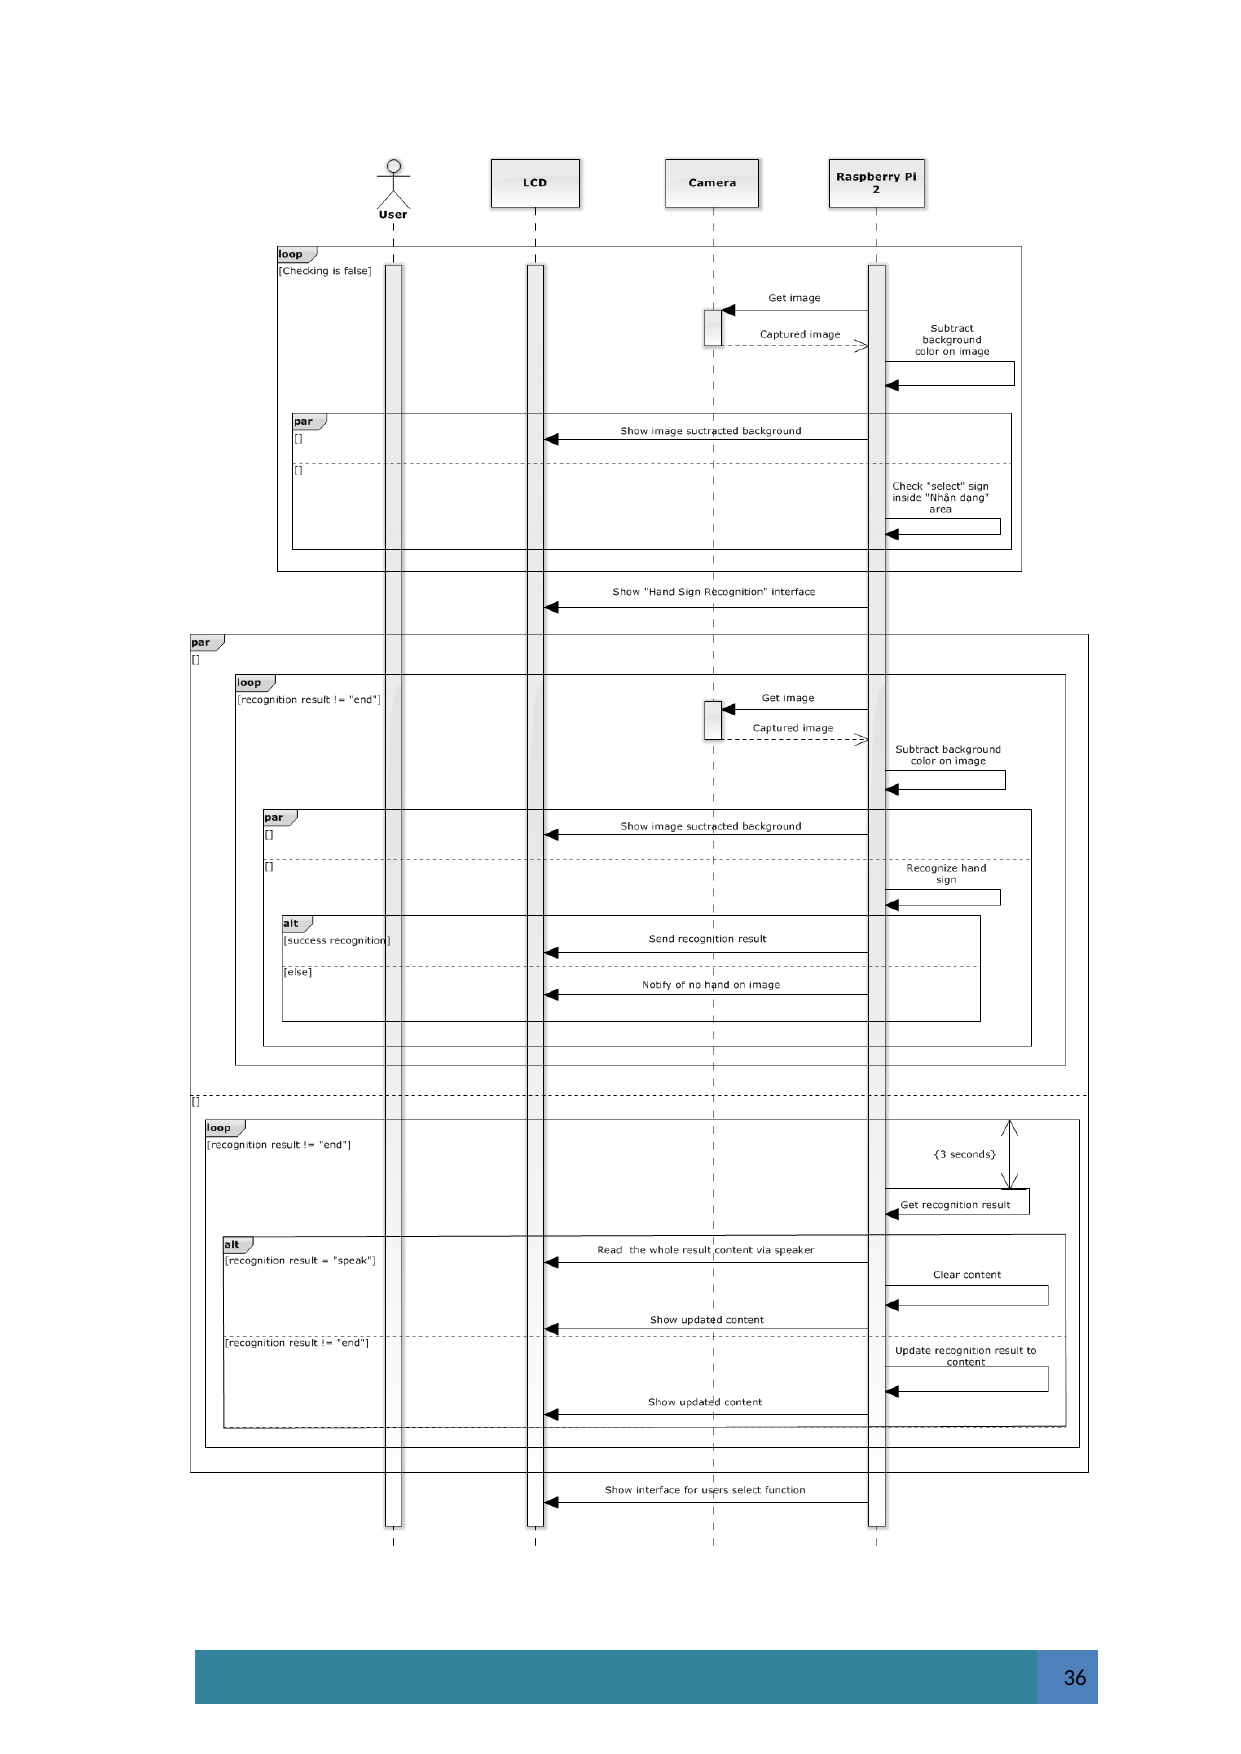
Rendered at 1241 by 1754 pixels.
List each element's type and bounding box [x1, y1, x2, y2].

picture [177, 147, 1101, 1565]
